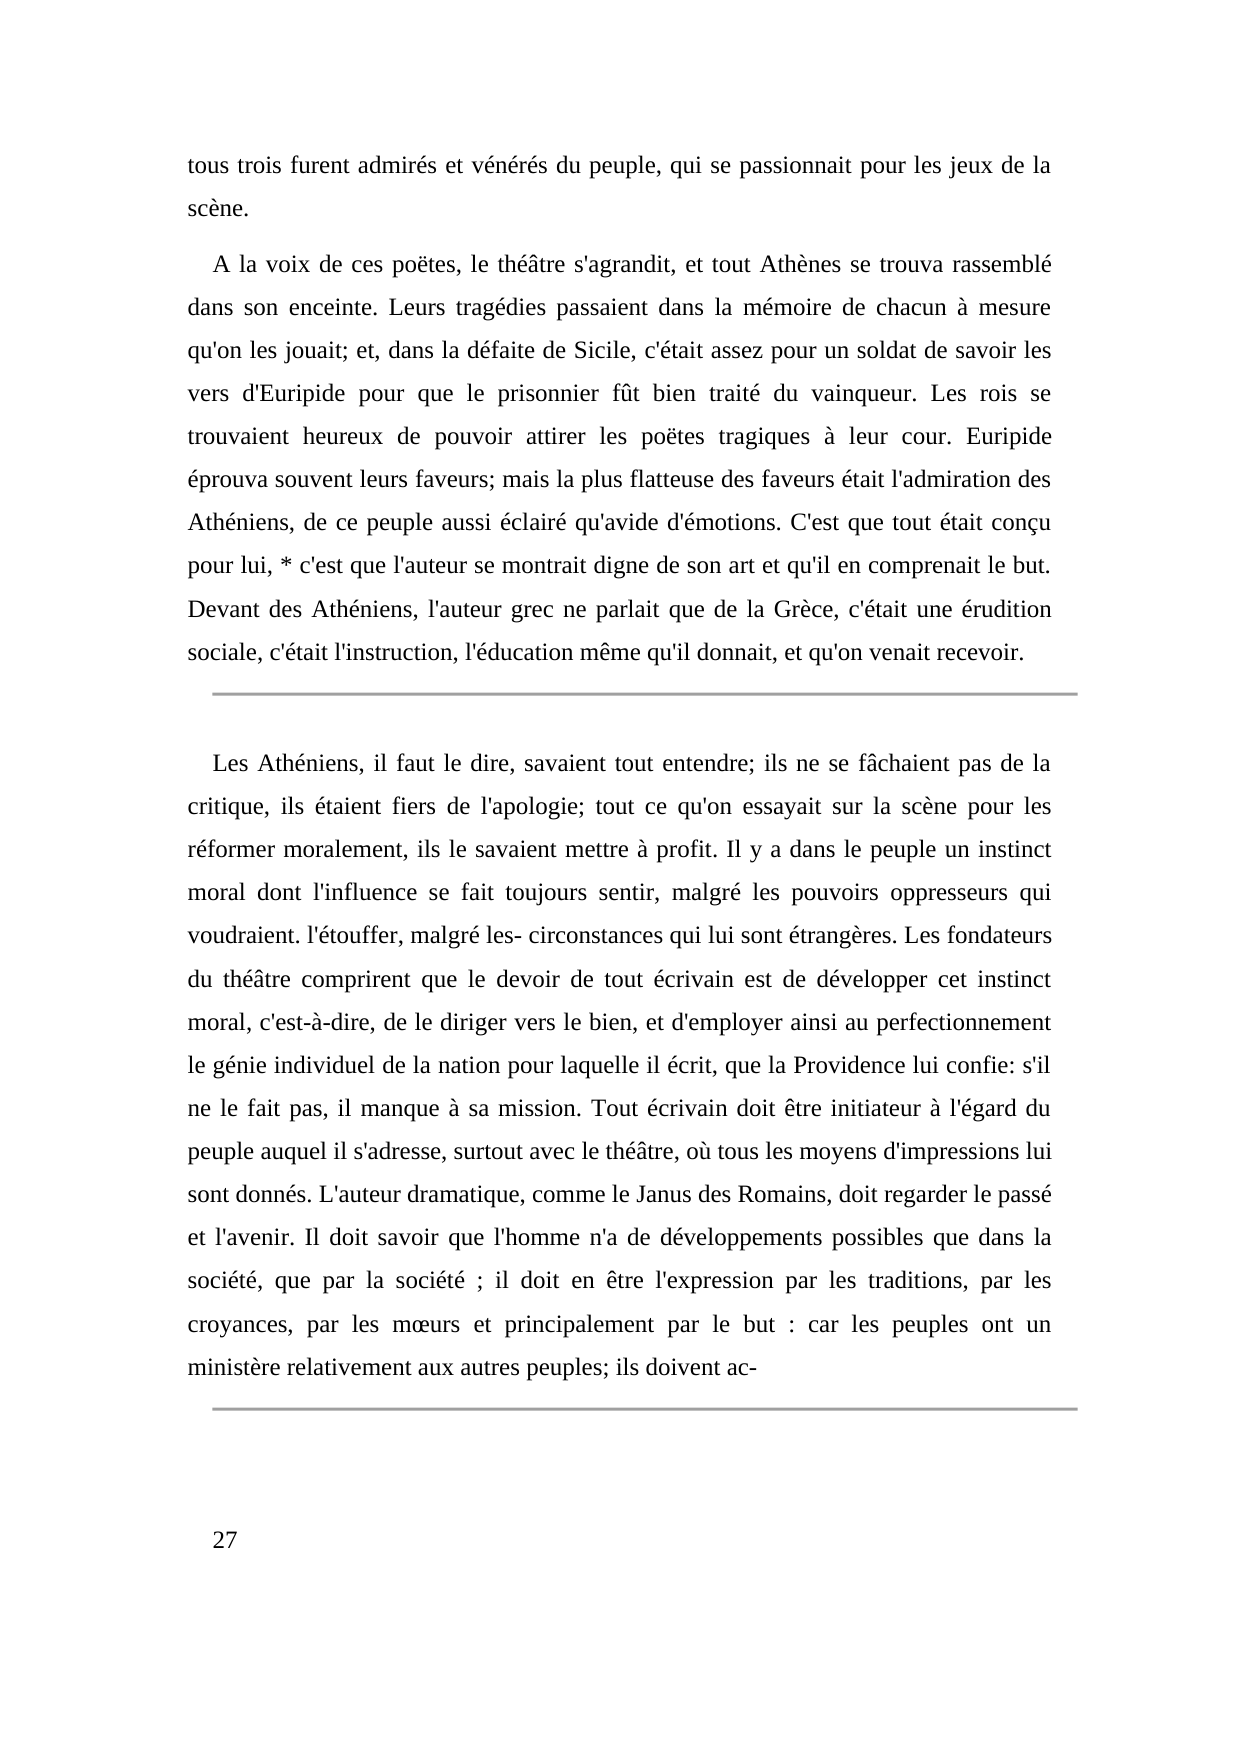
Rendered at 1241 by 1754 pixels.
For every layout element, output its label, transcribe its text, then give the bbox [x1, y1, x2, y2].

text A la voix de ces poëtes, le théâtre s'agrandit, et tout Athènes se trouva rassemblé dans son enceinte. Leurs tragédies passaient dans la mémoire de chacun à mesure qu'on les jouait; et, dans la défaite de Sicile, c'était assez pour un soldat de savoir les vers d'Euripide pour que le prisonnier fût bien traité du vainqueur. Les rois se trouvaient heureux de pouvoir attirer les poëtes tragiques à leur cour. Euripide éprouva souvent leurs faveurs; mais la plus flatteuse des faveurs était l'admiration des Athéniens, de ce peuple aussi éclairé qu'avide d'émotions. C'est que tout était conçu pour lui, * c'est que l'auteur se montrait digne de son art et qu'il en comprenait le but. Devant des Athéniens, l'auteur grec ne parlait que de la Grèce, c'était une érudition sociale, c'était l'instruction, l'éducation même qu'il donnait, et qu'on venait recevoir. [187, 249, 1053, 666]
text Les Athéniens, il faut le dire, savaient tout entendre; ils ne se fâchaient pas de la critique, ils étaient fiers de l'apologie; tout ce qu'on essayait sur la scène pour les réformer moralement, ils le savaient mettre à profit. Il y a dans le peuple un instinct moral dont l'influence se fait toujours sentir, malgré les pouvoirs oppresseurs qui voudraient. l'étouffer, malgré les- circonstances qui lui sont étrangères. Les fondateurs du théâtre comprirent que le devoir de tout écrivain est de développer cet instinct moral, c'est-à-dire, de le diriger vers le bien, et d'employer ainsi au perfectionnement le génie individuel de la nation pour laquelle il écrit, que la Providence lui confie: s'il ne le fait pas, il manque à sa mission. Tout écrivain doit être initiateur à l'égard du peuple auquel il s'adresse, surtout avec le théâtre, où tous les moyens d'impressions lui sont donnés. L'auteur dramatique, comme le Janus des Romains, doit regarder le passé et l'avenir. Il doit savoir que l'homme n'a de développements possibles que dans la société, que par la société ; il doit en être l'expression par les traditions, par les croyances, par les mœurs et principalement par le but : car les peuples ont un ministère relativement aux autres peuples; ils doivent ac- [187, 748, 1053, 1381]
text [187, 150, 1053, 222]
